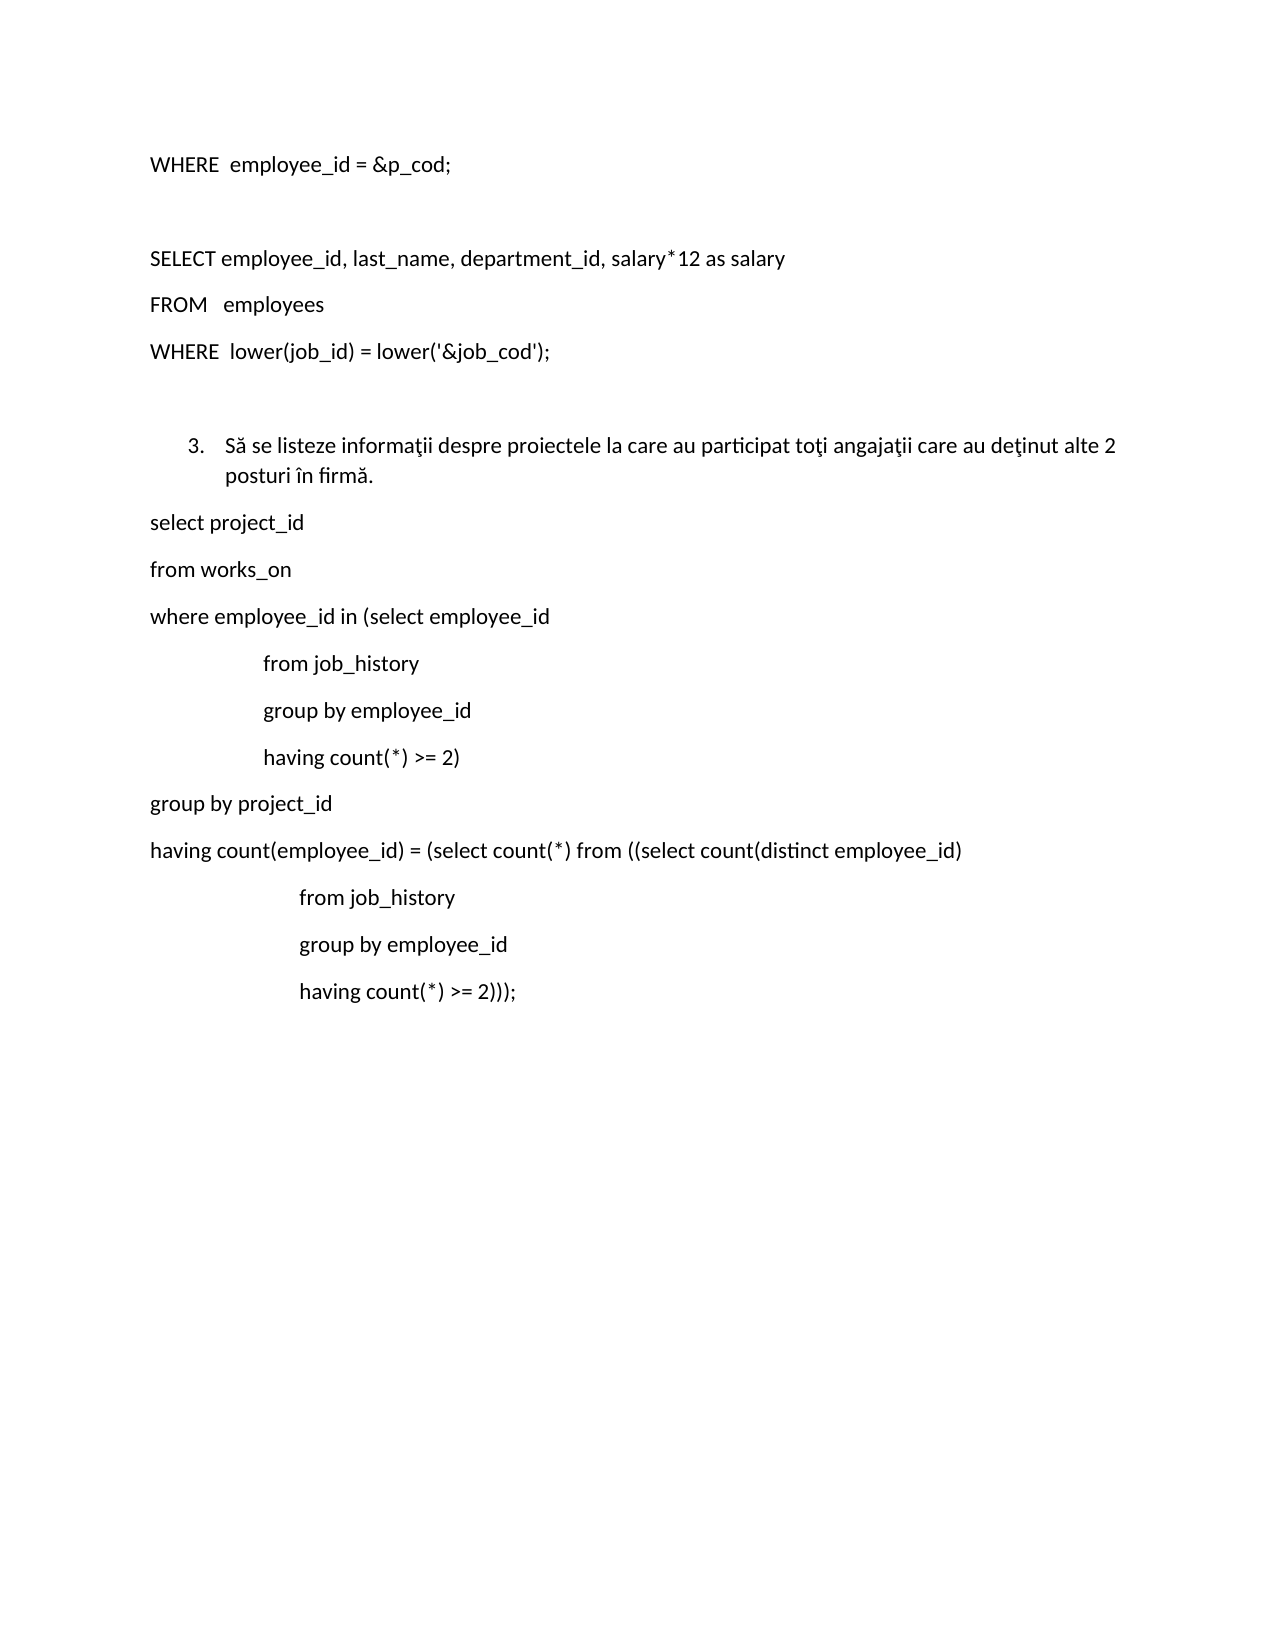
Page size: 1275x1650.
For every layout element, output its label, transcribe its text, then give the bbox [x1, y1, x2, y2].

text having count(*) >= 2) [150, 743, 1125, 771]
text having count(*) >= 2))); [150, 977, 1125, 1005]
text group by employee_id [150, 696, 1125, 724]
text group by employee_id [150, 930, 1125, 958]
text WHERE employee_id = &p_cod; [150, 150, 1125, 178]
list Să se listeze informaţii despre proiectele la care au participat toţi angajaţii care au deţinut alte 2 posturi în firmă. [187, 431, 1125, 489]
text select project_id [150, 508, 1125, 536]
text from works_on [150, 555, 1125, 583]
text FROM employees [150, 291, 1125, 319]
text having count(employee_id) = (select count(*) from ((select count(distinct employee_id) [150, 836, 1125, 864]
text where employee_id in (select employee_id [150, 602, 1125, 630]
text SELECT employee_id, last_name, department_id, salary*12 as salary [150, 244, 1125, 272]
text group by project_id [150, 789, 1125, 818]
text WHERE lower(job_id) = lower('&job_cod'); [150, 337, 1125, 366]
text from job_history [150, 883, 1125, 911]
text from job_history [150, 649, 1125, 677]
